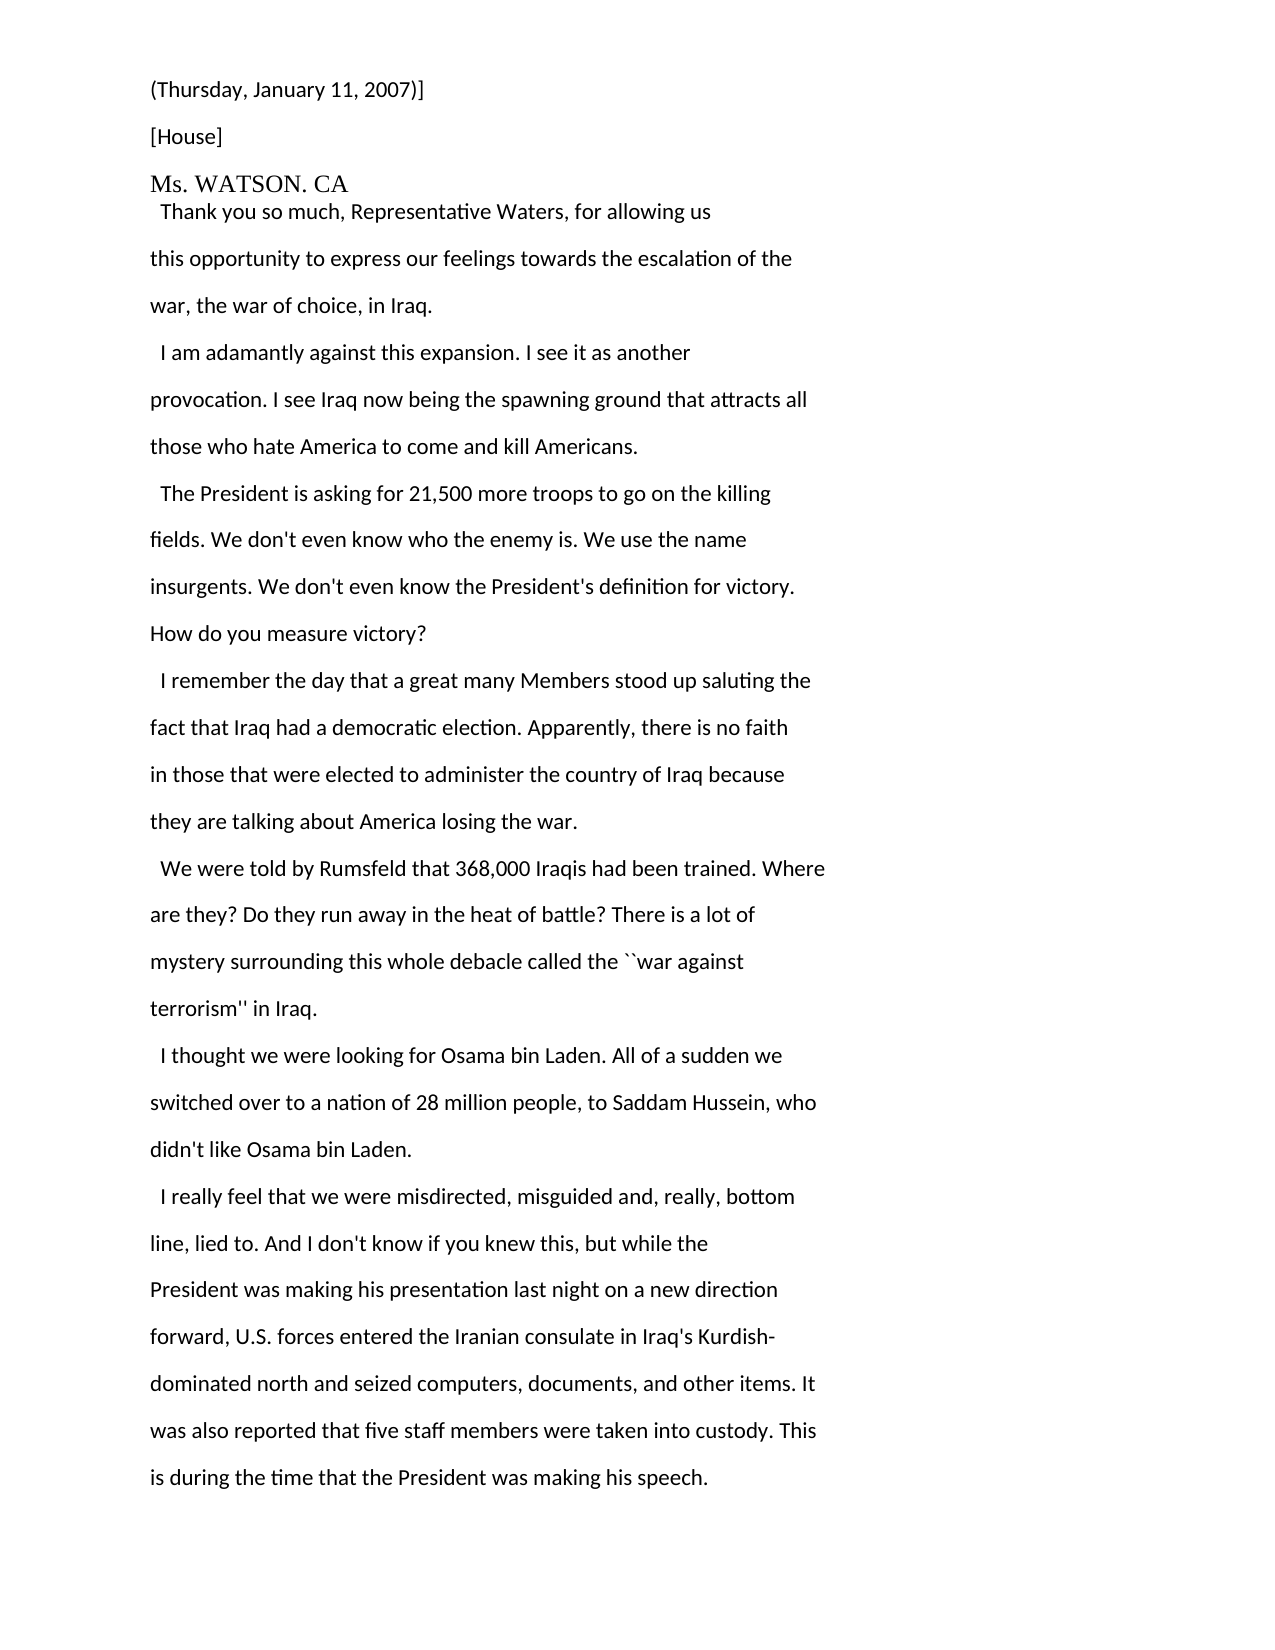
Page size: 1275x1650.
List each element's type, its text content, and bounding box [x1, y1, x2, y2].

text I remember the day that a great many Members stood up saluting the [150, 666, 1125, 694]
text The President is asking for 21,500 more troops to go on the killing [150, 479, 1125, 507]
text provocation. I see Iraq now being the spawning ground that attracts all [150, 385, 1125, 413]
text We were told by Rumsfeld that 368,000 Iraqis had been trained. Where [150, 854, 1125, 882]
text terrorism'' in Iraq. [150, 994, 1125, 1022]
text was also reported that five staff members were taken into custody. This [150, 1416, 1125, 1444]
text war, the war of choice, in Iraq. [150, 291, 1125, 319]
text Thank you so much, Representative Waters, for allowing us [150, 197, 1125, 226]
text are they? Do they run away in the heat of battle? There is a lot of [150, 901, 1125, 929]
text forward, U.S. forces entered the Iranian consulate in Iraq's Kurdish- [150, 1322, 1125, 1351]
text President was making his presentation last night on a new direction [150, 1276, 1125, 1304]
text this opportunity to express our feelings towards the escalation of the [150, 244, 1125, 272]
text How do you measure victory? [150, 619, 1125, 647]
text didn't like Osama bin Laden. [150, 1135, 1125, 1163]
text they are talking about America losing the war. [150, 807, 1125, 835]
text switched over to a nation of 28 million people, to Saddam Hussein, who [150, 1088, 1125, 1116]
text those who hate America to come and kill Americans. [150, 432, 1125, 460]
text line, lied to. And I don't know if you knew this, but while the [150, 1229, 1125, 1257]
text fields. We don't even know who the enemy is. We use the name [150, 526, 1125, 554]
text mystery surrounding this whole debacle called the ``war against [150, 947, 1125, 976]
text I am adamantly against this expansion. I see it as another [150, 338, 1125, 366]
text insurgents. We don't even know the President's definition for victory. [150, 572, 1125, 601]
text I really feel that we were misdirected, misguided and, really, bottom [150, 1182, 1125, 1210]
text dominated north and seized computers, documents, and other items. It [150, 1369, 1125, 1397]
text in those that were elected to administer the country of Iraq because [150, 760, 1125, 788]
text is during the time that the President was making his speech. [150, 1463, 1125, 1491]
text I thought we were looking for Osama bin Laden. All of a sudden we [150, 1041, 1125, 1069]
text fact that Iraq had a democratic election. Apparently, there is no faith [150, 713, 1125, 741]
